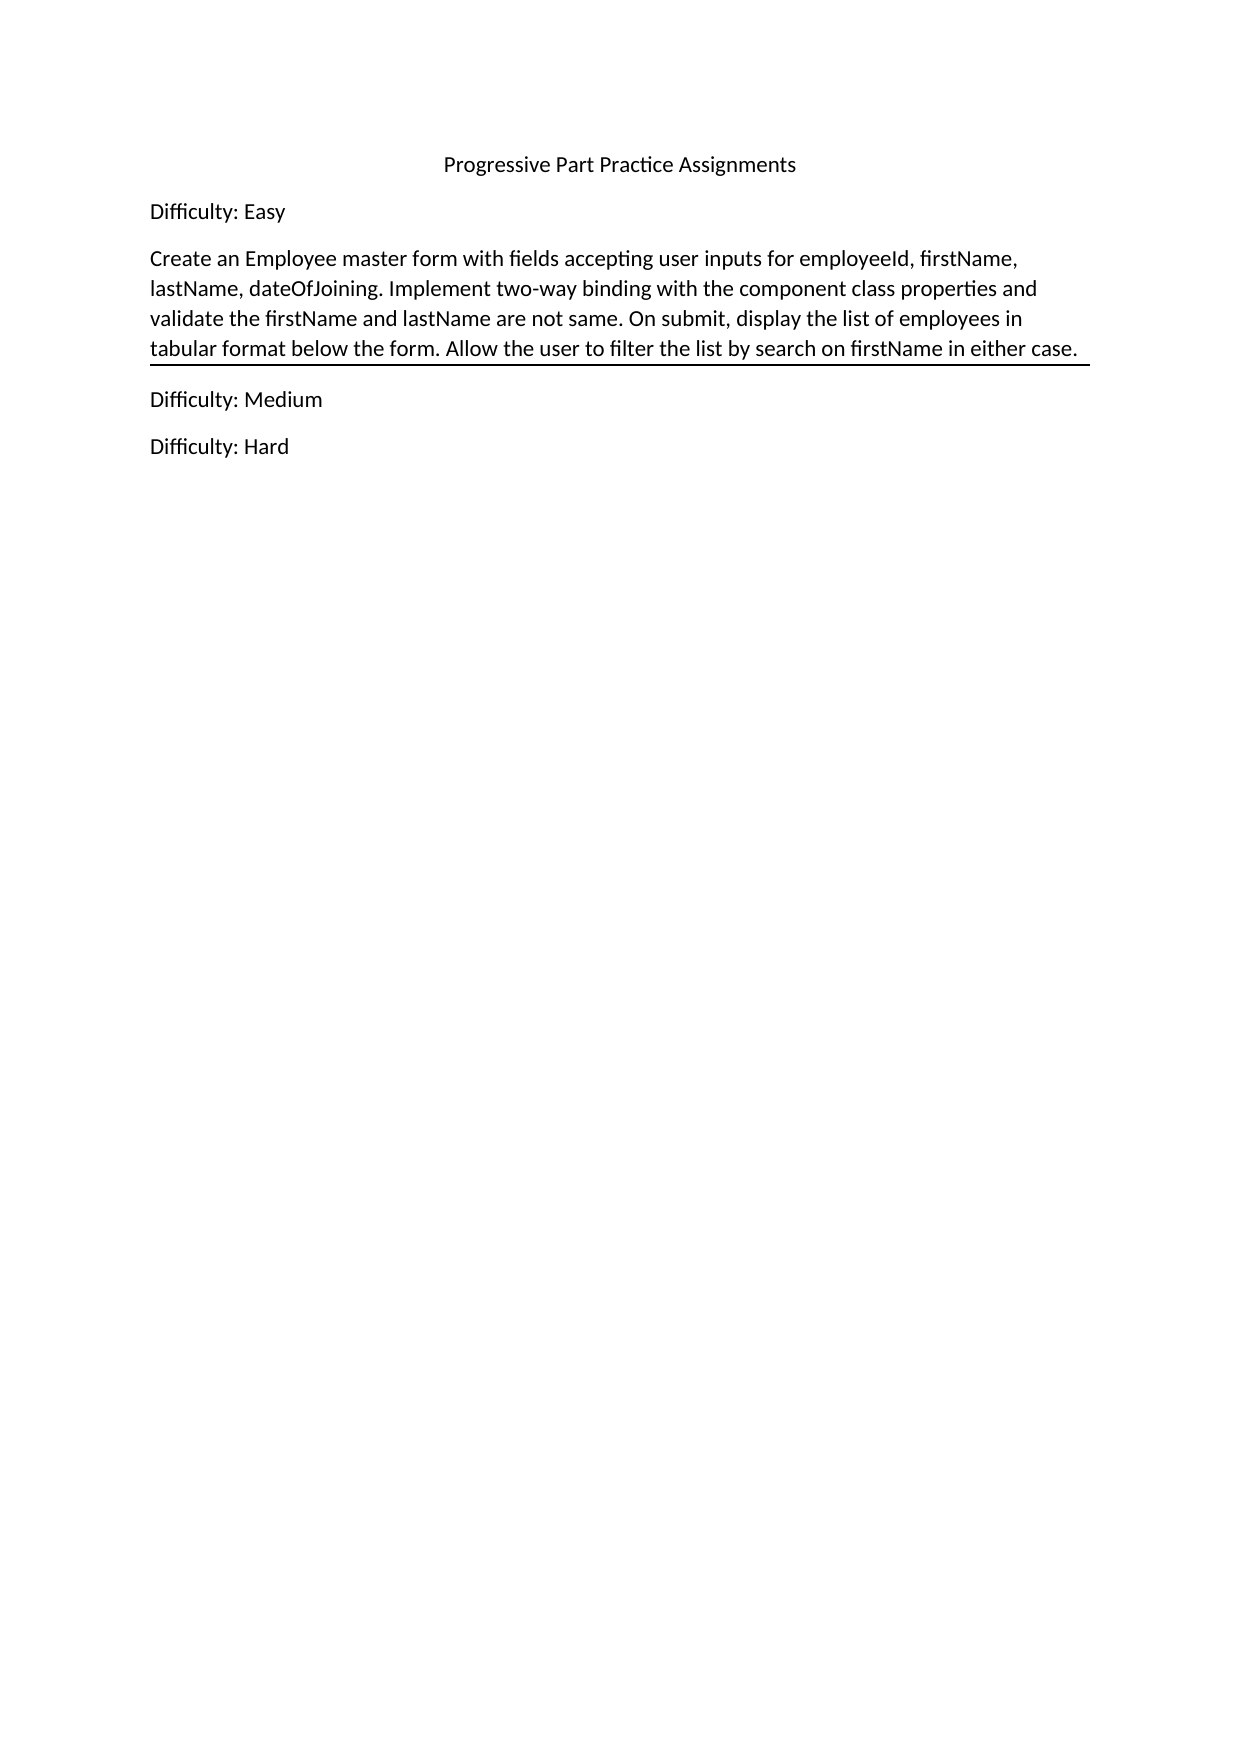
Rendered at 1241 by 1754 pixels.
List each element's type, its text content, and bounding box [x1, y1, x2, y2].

text Difficulty: Easy [150, 197, 1090, 225]
text Progressive Part Practice Assignments [150, 150, 1090, 178]
text Difficulty: Hard [150, 432, 1090, 460]
text Difficulty: Medium [150, 385, 1090, 413]
text Create an Employee master form with fields accepting user inputs for employeeId, firstName, lastName, dateOfJoining. Implement two-way binding with the component class properties and validate the firstName and lastName are not same. On submit, display the list of employees in tabular format below the form. Allow the user to filter the list by search on firstName in either case. [150, 244, 1090, 364]
